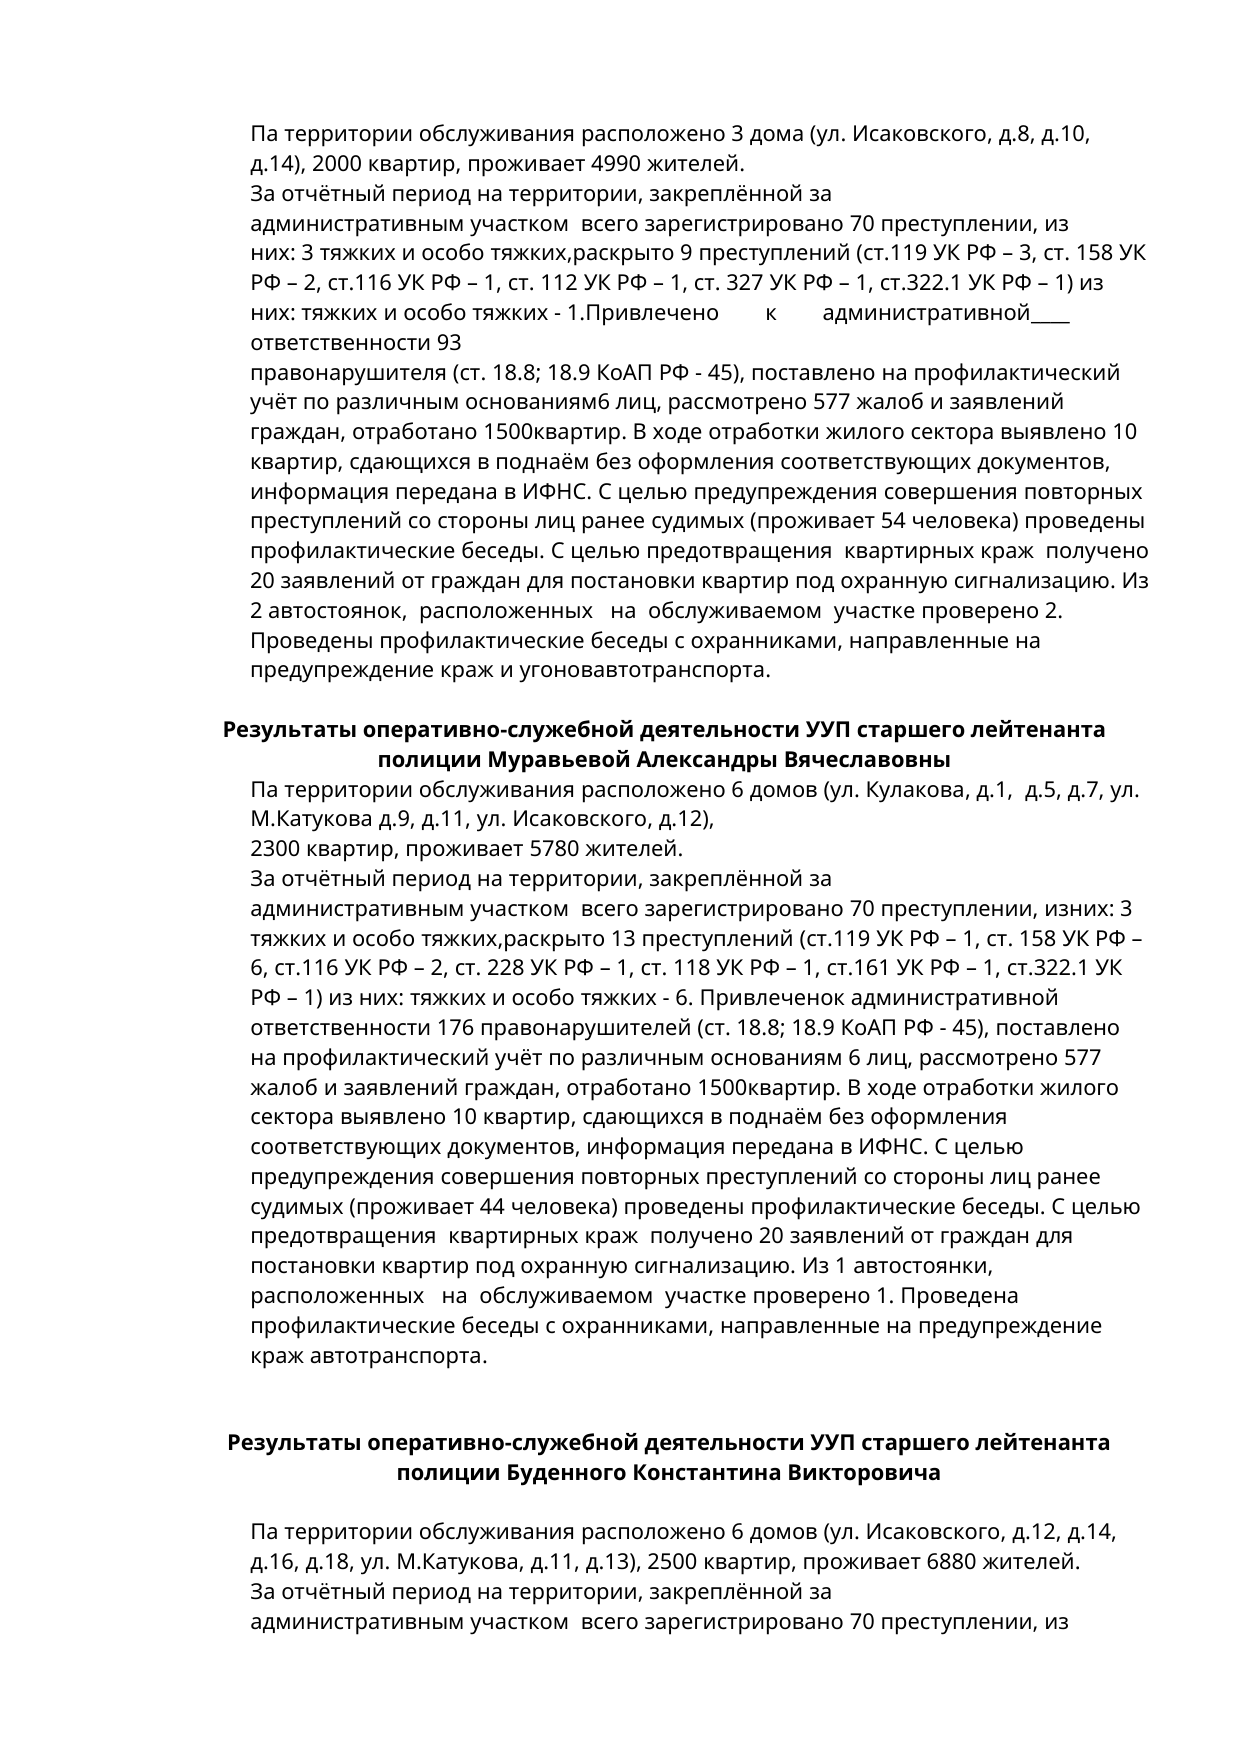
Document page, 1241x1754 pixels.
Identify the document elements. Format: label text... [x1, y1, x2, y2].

text Па территории обслуживания расположено 6 домов (ул. Кулакова, д.1, д.5, д.7, ул. М.Катукова д.9, д.11, ул. Исаковского, д.12), [250, 773, 1152, 833]
text За отчётный период на территории, закреплённой за административным участком всего зарегистрировано 70 преступлении, из [250, 178, 1152, 237]
text них: 3 тяжких и особо тяжких,раскрыто 9 преступлений (ст.119 УК РФ – 3, ст. 158 УК РФ – 2, ст.116 УК РФ – 1, ст. 112 УК РФ – 1, ст. 327 УК РФ – 1, ст.322.1 УК РФ – 1) из них: тяжких и особо тяжких - 1.Привлечено к административной____ ответственности 93 [250, 237, 1152, 356]
text правонарушителя (ст. 18.8; 18.9 КоАП РФ - 45), поставлено на профилактический учёт по различным основаниям6 лиц, рассмотрено 577 жалоб и заявлений граждан, отработано 1500квартир. В ходе отработки жилого сектора выявлено 10 квартир, сдающихся в поднаём без оформления соответствующих документов, информация передана в ИФНС. С целью предупреждения совершения повторных преступлений со стороны лиц ранее судимых (проживает 54 человека) проведены профилактические беседы. С целью предотвращения квартирных краж получено 20 заявлений от граждан для постановки квартир под охранную сигнализацию. Из 2 автостоянок, расположенных на обслуживаемом участке проверено 2. Проведены профилактические беседы с охранниками, направленные на предупреждение краж и угоновавтотранспорта. [250, 356, 1152, 684]
text Результаты оперативно-служебной деятельности УУП старшего лейтенанта полиции Муравьевой Александры Вячеславовны [177, 714, 1152, 773]
text 2300 квартир, проживает 5780 жителей. [250, 833, 1152, 863]
text За отчётный период на территории, закреплённой за административным участком всего зарегистрировано 70 преступлении, изних: 3 тяжких и особо тяжких,раскрыто 13 преступлений (ст.119 УК РФ – 1, ст. 158 УК РФ – 6, ст.116 УК РФ – 2, ст. 228 УК РФ – 1, ст. 118 УК РФ – 1, ст.161 УК РФ – 1, ст.322.1 УК РФ – 1) из них: тяжких и особо тяжких - 6. Привлеченок административной ответственности 176 правонарушителей (ст. 18.8; 18.9 КоАП РФ - 45), поставлено на профилактический учёт по различным основаниям 6 лиц, рассмотрено 577 жалоб и заявлений граждан, отработано 1500квартир. В ходе отработки жилого сектора выявлено 10 квартир, сдающихся в поднаём без оформления соответствующих документов, информация передана в ИФНС. С целью предупреждения совершения повторных преступлений со стороны лиц ранее судимых (проживает 44 человека) проведены профилактические беседы. С целью предотвращения квартирных краж получено 20 заявлений от граждан для постановки квартир под охранную сигнализацию. Из 1 автостоянки, расположенных на обслуживаемом участке проверено 1. Проведена профилактические беседы с охранниками, направленные на предупреждение краж автотранспорта. [250, 863, 1152, 1369]
text Па территории обслуживания расположено 3 дома (ул. Исаковского, д.8, д.10, д.14), 2000 квартир, проживает 4990 жителей. [250, 118, 1152, 178]
text За отчётный период на территории, закреплённой за административным участком всего зарегистрировано 70 преступлении, из [250, 1576, 1152, 1635]
text Результаты оперативно-служебной деятельности УУП старшего лейтенанта полиции Буденного Константина Викторовича [186, 1427, 1152, 1486]
text Па территории обслуживания расположено 6 домов (ул. Исаковского, д.12, д.14, д.16, д.18, ул. М.Катукова, д.11, д.13), 2500 квартир, проживает 6880 жителей. [250, 1516, 1152, 1576]
